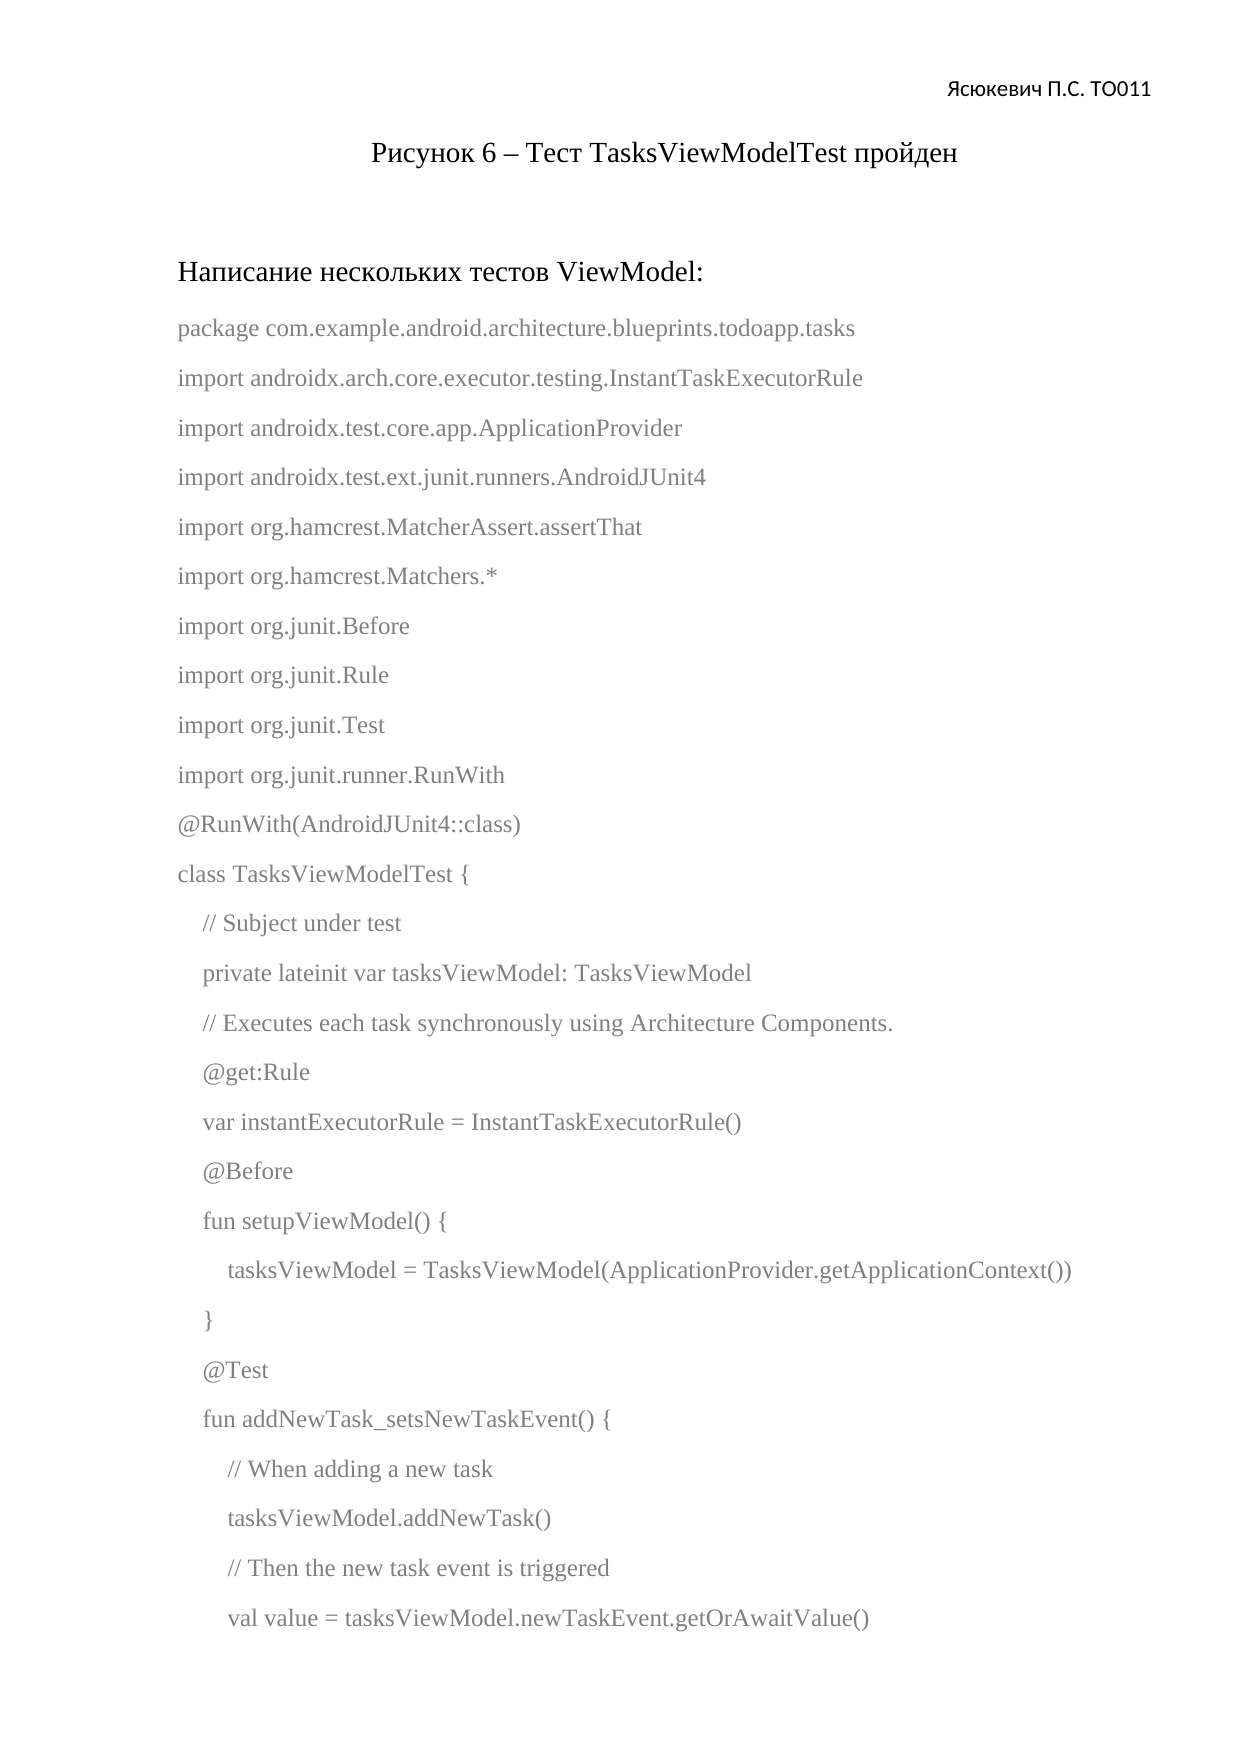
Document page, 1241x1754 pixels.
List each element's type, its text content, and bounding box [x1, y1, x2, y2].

text // Executes each task synchronously using Architecture Components. [177, 1008, 1152, 1036]
text import org.hamcrest.MatcherAssert.assertThat [177, 512, 1152, 541]
text import androidx.test.ext.junit.runners.AndroidJUnit4 [177, 462, 1152, 491]
text var instantExecutorRule = InstantTaskExecutorRule() [177, 1107, 1152, 1136]
text @get:Rule [177, 1057, 1152, 1086]
text class TasksViewModelTest { [177, 859, 1152, 888]
text tasksViewModel.addNewTask() [177, 1503, 1152, 1532]
text import androidx.test.core.app.ApplicationProvider [177, 413, 1152, 441]
text import org.junit.Before [177, 611, 1152, 640]
text fun addNewTask_setsNewTaskEvent() { [177, 1404, 1152, 1433]
text // Then the new task event is triggered [177, 1553, 1152, 1582]
text // Subject under test [177, 908, 1152, 937]
text import org.junit.runner.RunWith [177, 760, 1152, 788]
text // When adding a new task [177, 1454, 1152, 1483]
text import androidx.arch.core.executor.testing.InstantTaskExecutorRule [177, 363, 1152, 392]
text @Test [177, 1355, 1152, 1383]
text val value = tasksViewModel.newTaskEvent.getOrAwaitValue() [177, 1603, 1152, 1631]
text @RunWith(AndroidJUnit4::class) [177, 809, 1152, 838]
text @Before [177, 1156, 1152, 1185]
text } [177, 1305, 1152, 1334]
text private lateinit var tasksViewModel: TasksViewModel [177, 958, 1152, 987]
text Рисунок 6 – Тест TasksViewModelTest пройден [177, 135, 1152, 169]
text fun setupViewModel() { [177, 1206, 1152, 1235]
text Написание нескольких тестов ViewModel: [177, 254, 1152, 288]
text import org.junit.Test [177, 710, 1152, 739]
text import org.junit.Rule [177, 661, 1152, 689]
text package com.example.android.architecture.blueprints.todoapp.tasks [177, 313, 1152, 342]
text import org.hamcrest.Matchers.* [177, 561, 1152, 590]
text tasksViewModel = TasksViewModel(ApplicationProvider.getApplicationContext()) [177, 1256, 1152, 1284]
